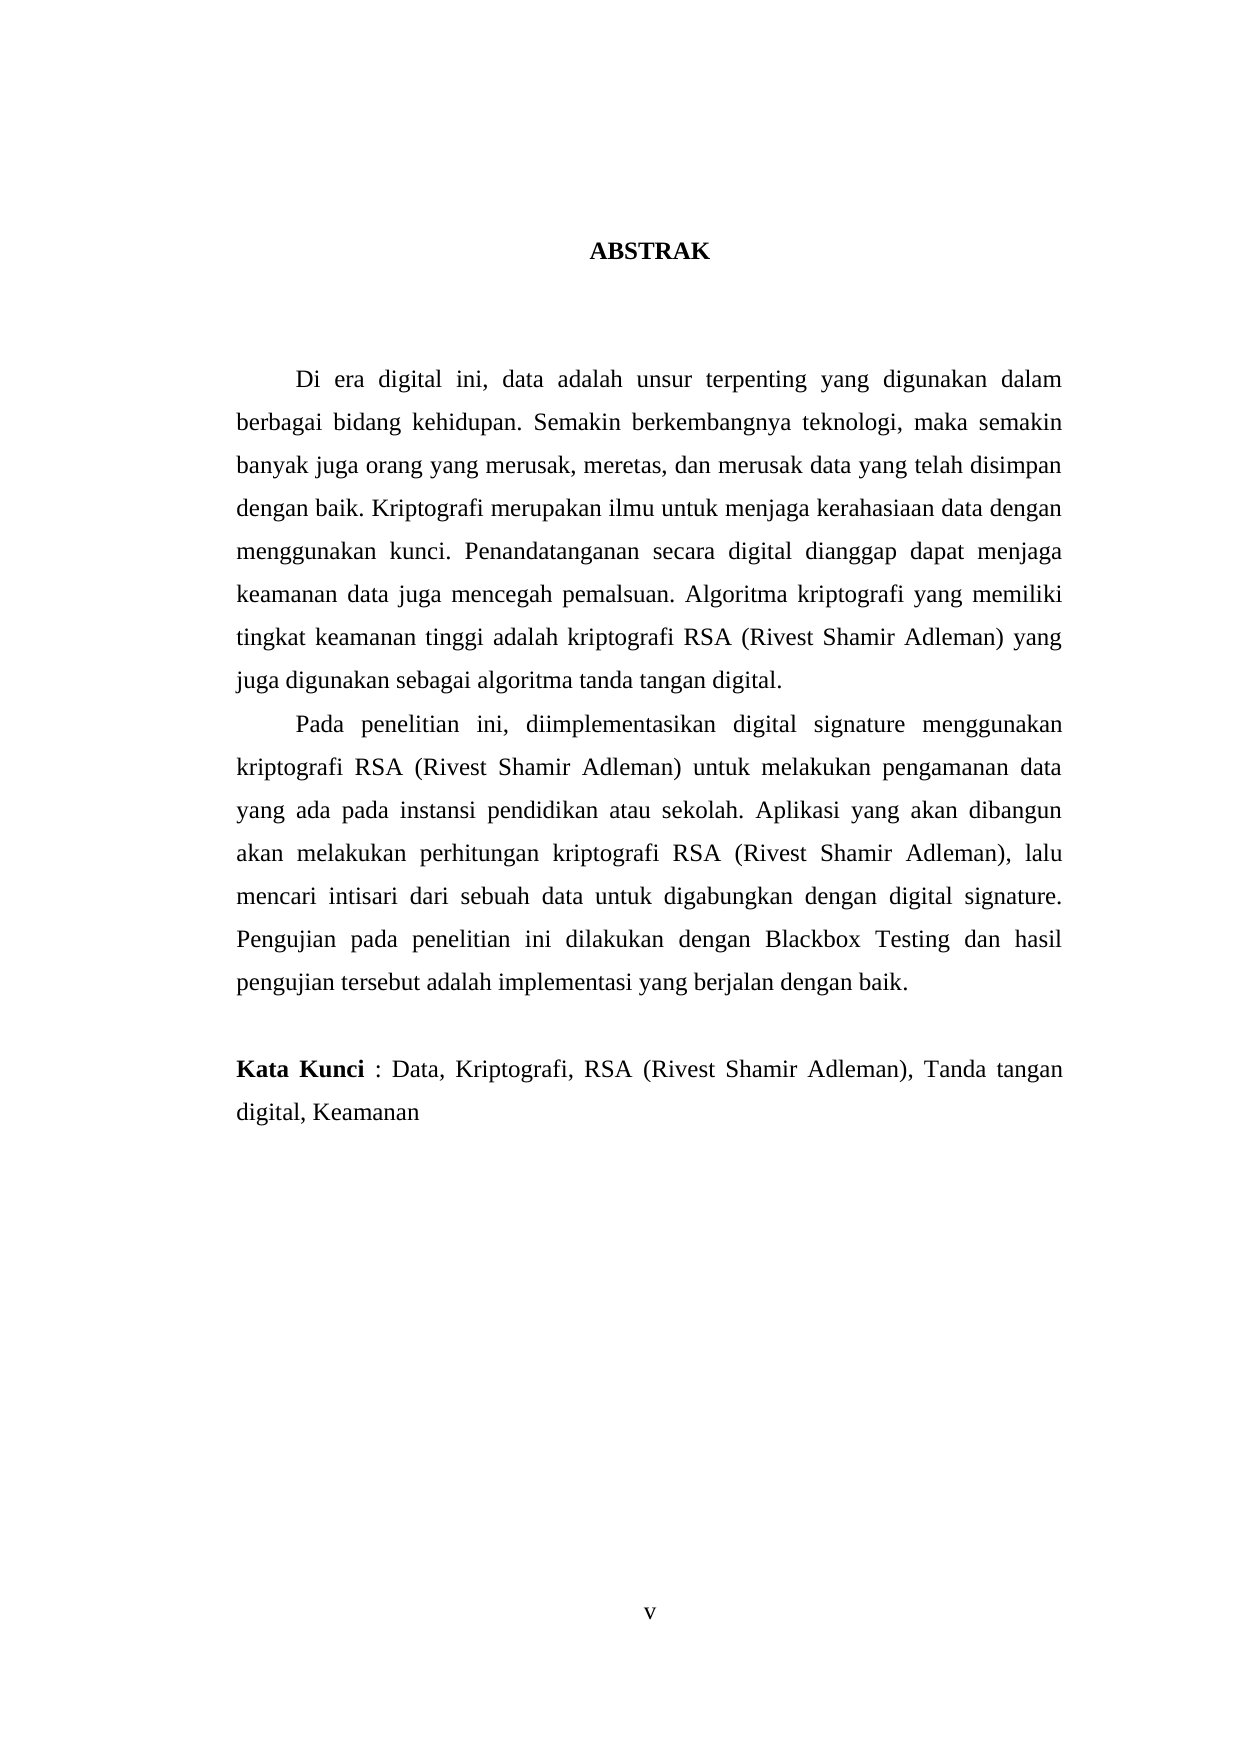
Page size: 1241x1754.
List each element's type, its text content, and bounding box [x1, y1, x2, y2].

text Kata Kunci : Data, Kriptografi, RSA (Rivest Shamir Adleman), Tanda tangan digital, Keamanan [236, 1054, 1063, 1126]
text ABSTRAK [236, 236, 1063, 265]
text Di era digital ini, data adalah unsur terpenting yang digunakan dalam berbagai bidang kehidupan. Semakin berkembangnya teknologi, maka semakin banyak juga orang yang merusak, meretas, dan merusak data yang telah disimpan dengan baik. Kriptografi merupakan ilmu untuk menjaga kerahasiaan data dengan menggunakan kunci. Penandatanganan secara digital dianggap dapat menjaga keamanan data juga mencegah pemalsuan. Algoritma kriptografi yang memiliki tingkat keamanan tinggi adalah kriptografi RSA (Rivest Shamir Adleman) yang juga digunakan sebagai algoritma tanda tangan digital. [236, 364, 1063, 694]
text Pada penelitian ini, diimplementasikan digital signature menggunakan kriptografi RSA (Rivest Shamir Adleman) untuk melakukan pengamanan data yang ada pada instansi pendidikan atau sekolah. Aplikasi yang akan dibangun akan melakukan perhitungan kriptografi RSA (Rivest Shamir Adleman), lalu mencari intisari dari sebuah data untuk digabungkan dengan digital signature. Pengujian pada penelitian ini dilakukan dengan Blackbox Testing dan hasil pengujian tersebut adalah implementasi yang berjalan dengan baik. [236, 709, 1063, 996]
